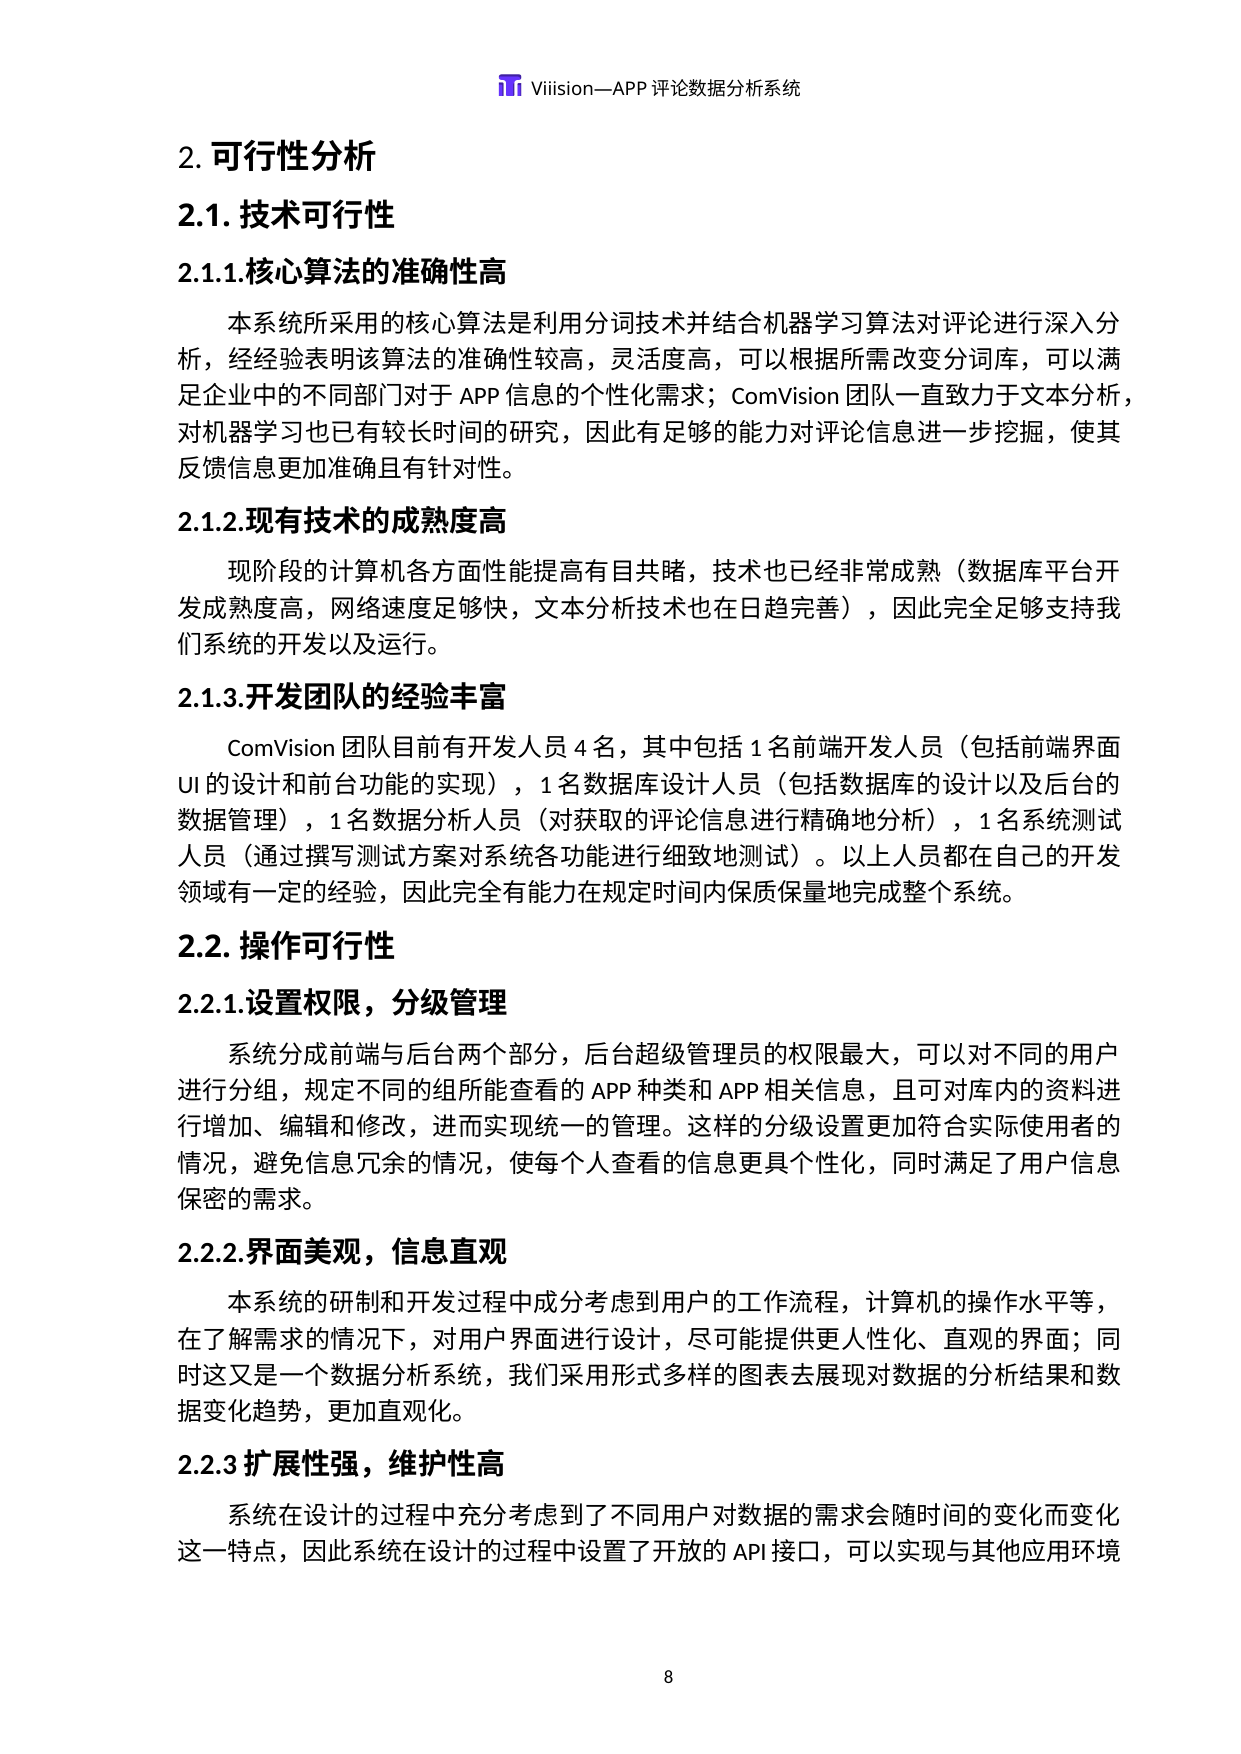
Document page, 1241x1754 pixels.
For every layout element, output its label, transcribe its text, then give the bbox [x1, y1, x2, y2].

text 本系统所采用的核心算法是利用分词技术并结合机器学习算法对评论进行深入分析，经经验表明该算法的准确性较高，灵活度高，可以根据所需改变分词库，可以满足企业中的不同部门对于APP信息的个性化需求；ComVision团队一直致力于文本分析，对机器学习也已有较长时间的研究，因此有足够的能力对评论信息进一步挖掘，使其反馈信息更加准确且有针对性。 [177, 303, 1122, 484]
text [177, 1495, 1122, 1568]
subtitle 2.2.2.界面美观，信息直观 [177, 1228, 1122, 1270]
text 本系统的研制和开发过程中成分考虑到用户的工作流程，计算机的操作水平等，在了解需求的情况下，对用户界面进行设计，尽可能提供更人性化、直观的界面；同时这又是一个数据分析系统，我们采用形式多样的图表去展现对数据的分析结果和数据变化趋势，更加直观化。 [177, 1283, 1122, 1428]
subtitle 2.2.3扩展性强，维护性高 [177, 1440, 1122, 1483]
subtitle 2.2.1.设置权限，分级管理 [177, 979, 1122, 1022]
picture [498, 74, 522, 96]
text 现阶段的计算机各方面性能提高有目共睹，技术也已经非常成熟（数据库平台开发成熟度高，网络速度足够快，文本分析技术也在日趋完善），因此完全足够支持我们系统的开发以及运行。 [177, 552, 1122, 661]
subtitle 2.1.2.现有技术的成熟度高 [177, 497, 1122, 539]
text 系统分成前端与后台两个部分，后台超级管理员的权限最大，可以对不同的用户进行分组，规定不同的组所能查看的APP种类和APP相关信息，且可对库内的资料进行增加、编辑和修改，进而实现统一的管理。这样的分级设置更加符合实际使用者的情况，避免信息冗余的情况，使每个人查看的信息更具个性化，同时满足了用户信息保密的需求。 [177, 1034, 1122, 1216]
subtitle 可行性分析 [177, 130, 1122, 178]
subtitle 2.1.3.开发团队的经验丰富 [177, 673, 1122, 715]
subtitle 技术可行性 [177, 191, 1122, 236]
text ComVision团队目前有开发人员4名，其中包括1名前端开发人员（包括前端界面UI的设计和前台功能的实现），1名数据库设计人员（包括数据库的设计以及后台的数据管理），1名数据分析人员（对获取的评论信息进行精确地分析），1名系统测试人员（通过撰写测试方案对系统各功能进行细致地测试）。以上人员都在自己的开发领域有一定的经验，因此完全有能力在规定时间内保质保量地完成整个系统。 [177, 728, 1122, 909]
subtitle 操作可行性 [177, 922, 1122, 967]
subtitle 2.1.1.核心算法的准确性高 [177, 248, 1122, 291]
